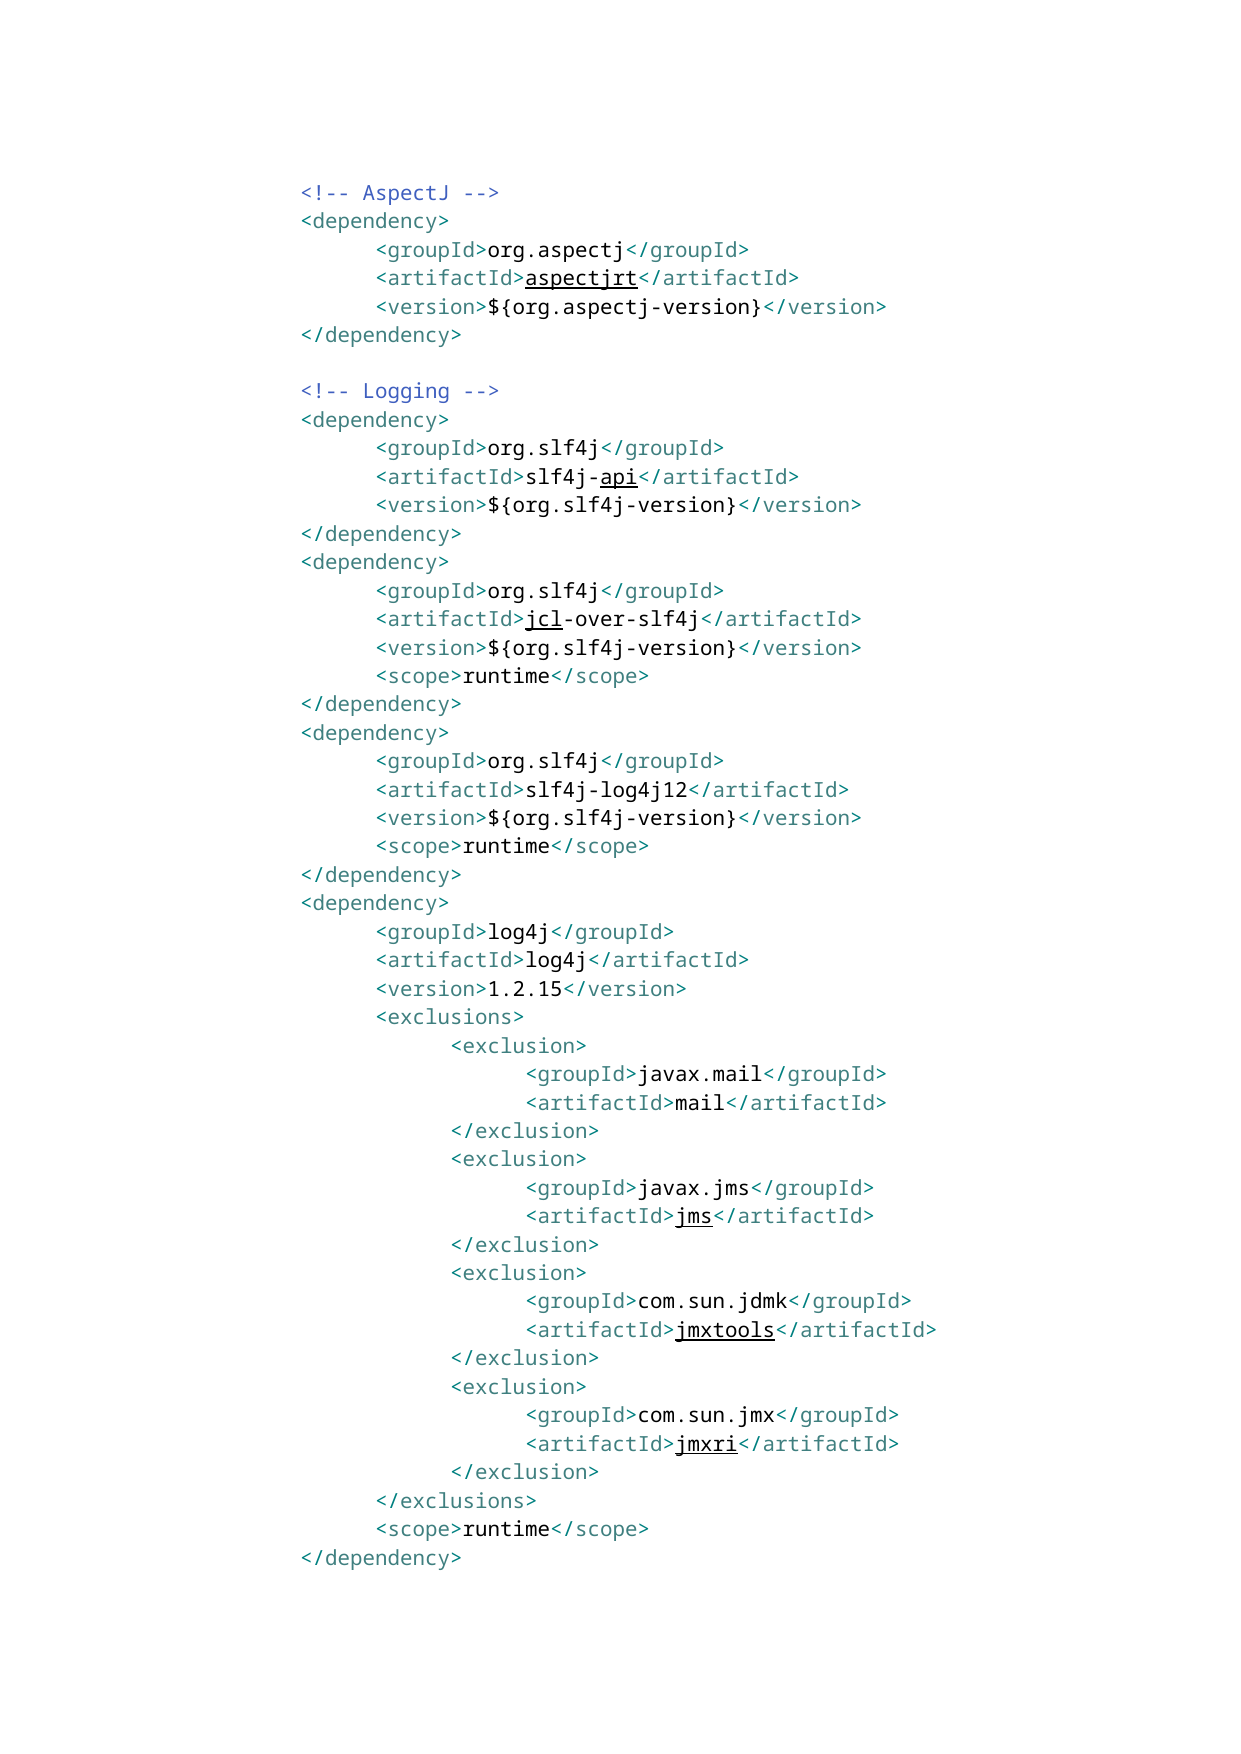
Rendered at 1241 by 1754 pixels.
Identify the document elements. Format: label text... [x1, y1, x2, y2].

text </dependency> [150, 860, 1090, 888]
text <groupId>javax.mail</groupId> [150, 1059, 1090, 1088]
text <exclusion> [150, 1372, 1090, 1400]
text <scope>runtime</scope> [150, 1514, 1090, 1543]
text <exclusion> [150, 1144, 1090, 1173]
text <groupId>log4j</groupId> [150, 917, 1090, 945]
text <groupId>org.aspectj</groupId> [150, 235, 1090, 263]
text <groupId>javax.jms</groupId> [150, 1173, 1090, 1201]
text <artifactId>mail</artifactId> [150, 1088, 1090, 1116]
text <groupId>com.sun.jmx</groupId> [150, 1400, 1090, 1429]
text <groupId>org.slf4j</groupId> [150, 576, 1090, 604]
text <exclusion> [150, 1031, 1090, 1059]
text <artifactId>jmxri</artifactId> [150, 1429, 1090, 1457]
text <dependency> [150, 888, 1090, 917]
text <artifactId>jcl-over-slf4j</artifactId> [150, 604, 1090, 633]
text <groupId>com.sun.jdmk</groupId> [150, 1287, 1090, 1315]
text <version>${org.slf4j-version}</version> [150, 490, 1090, 519]
text <artifactId>jms</artifactId> [150, 1201, 1090, 1230]
text <scope>runtime</scope> [150, 661, 1090, 689]
text <version>${org.slf4j-version}</version> [150, 633, 1090, 661]
text <dependency> [150, 718, 1090, 746]
text <artifactId>aspectjrt</artifactId> [150, 263, 1090, 292]
text <exclusions> [150, 1002, 1090, 1031]
text <dependency> [150, 405, 1090, 433]
text <version>1.2.15</version> [150, 974, 1090, 1002]
text </exclusion> [150, 1457, 1090, 1486]
text </exclusion> [150, 1230, 1090, 1258]
text <dependency> [150, 206, 1090, 235]
text <!-- Logging --> [150, 377, 1090, 405]
text </dependency> [150, 1543, 1090, 1571]
text <artifactId>slf4j-api</artifactId> [150, 462, 1090, 490]
text <dependency> [150, 547, 1090, 576]
text <!-- AspectJ --> [150, 178, 1090, 206]
text </exclusion> [150, 1116, 1090, 1144]
text </exclusion> [150, 1343, 1090, 1372]
text <scope>runtime</scope> [150, 832, 1090, 860]
text <groupId>org.slf4j</groupId> [150, 746, 1090, 775]
text <artifactId>jmxtools</artifactId> [150, 1315, 1090, 1343]
text <version>${org.slf4j-version}</version> [150, 803, 1090, 832]
text </dependency> [150, 320, 1090, 349]
text <groupId>org.slf4j</groupId> [150, 433, 1090, 462]
text <exclusion> [150, 1258, 1090, 1287]
text </dependency> [150, 519, 1090, 547]
text </dependency> [150, 689, 1090, 718]
text <version>${org.aspectj-version}</version> [150, 292, 1090, 320]
text <artifactId>log4j</artifactId> [150, 945, 1090, 974]
text <artifactId>slf4j-log4j12</artifactId> [150, 775, 1090, 803]
text </exclusions> [150, 1486, 1090, 1514]
